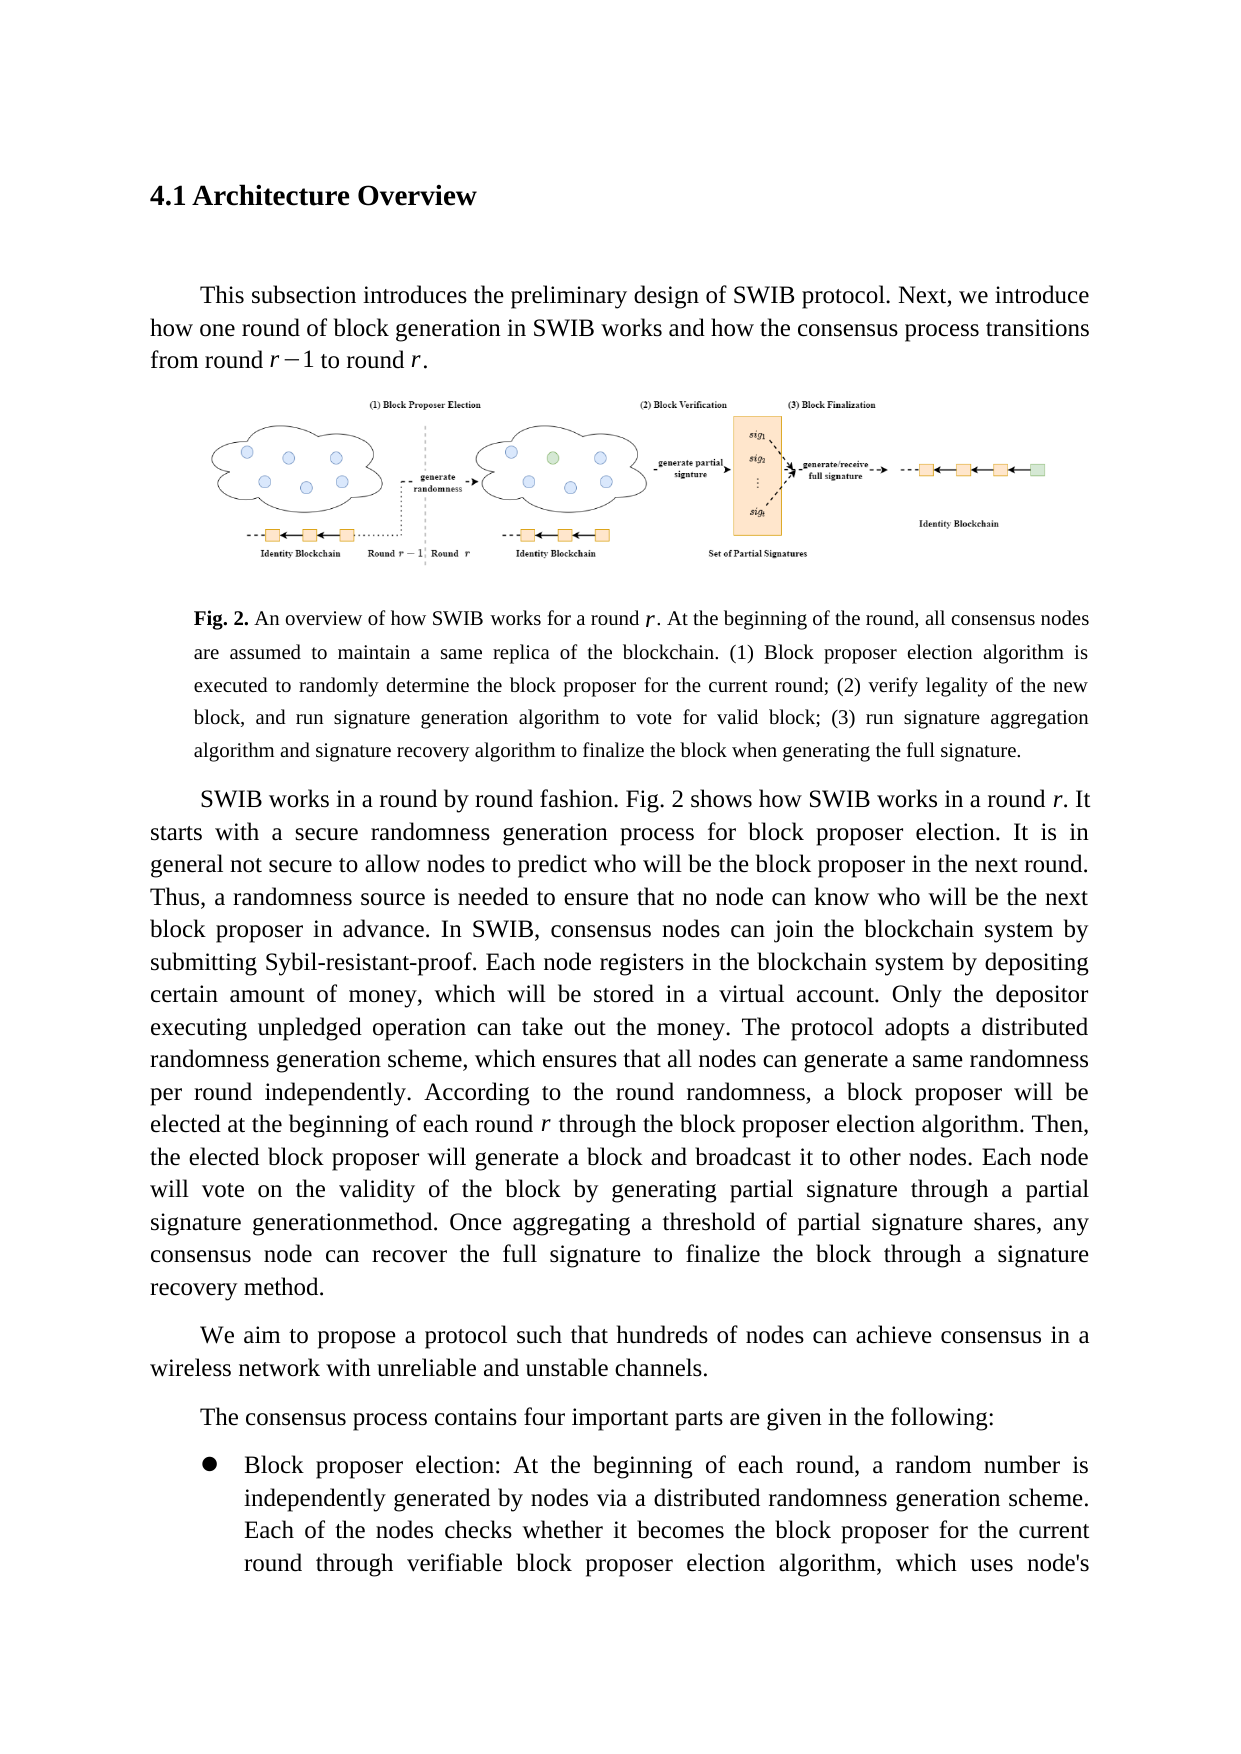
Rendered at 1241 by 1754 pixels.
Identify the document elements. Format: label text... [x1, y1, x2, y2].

picture [193, 392, 1050, 574]
text SWIB works in a round by round fashion. Fig. 2 shows how SWIB works in a round r. It starts with a secure randomness generation process for block proposer election. It is in general not secure to allow nodes to predict who will be the block proposer in the next round. Thus, a randomness source is needed to ensure that no node can know who will be the next block proposer in advance. In SWIB, consensus nodes can join the blockchain system by submitting Sybil-resistant-proof. Each node registers in the blockchain system by depositing certain amount of money, which will be stored in a virtual account. Only the depositor executing unpledged operation can take out the money. The protocol adopts a distributed randomness generation scheme, which ensures that all nodes can generate a same randomness per round independently. According to the round randomness, a block proposer will be elected at the beginning of each round through the block proposer election algorithm. Then, the elected block proposer will generate a block and broadcast it to other nodes. Each node will vote on the validity of the block by generating partial signature through a partial signature generationmethod. Once aggregating a threshold of partial signature shares, any consensus node can recover the full signature to finalize the block through a signature recovery method. [150, 782, 1090, 1302]
subtitle 4.1 Architecture Overview [150, 162, 1090, 227]
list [200, 1448, 1090, 1578]
text Fig. 2. An overview of how SWIB works for a round . At the beginning of the round, all consensus nodes are assumed to maintain a same replica of the blockchain. (1) Block proposer election algorithm is executed to randomly determine the block proposer for the current round; (2) verify legality of the new block, and run signature generation algorithm to vote for valid block; (3) run signature aggregation algorithm and signature recovery algorithm to finalize the block when generating the full signature. [194, 603, 1090, 766]
text We aim to propose a protocol such that hundreds of nodes can achieve consensus in a wireless network with unreliable and unstable channels. [150, 1318, 1090, 1383]
text The consensus process contains four important parts are given in the following: [150, 1400, 1090, 1432]
text This subsection introduces the preliminary design of SWIB protocol. Next, we introduce how one round of block generation in SWIB works and how the consensus process transitions from round to round . [150, 278, 1090, 376]
